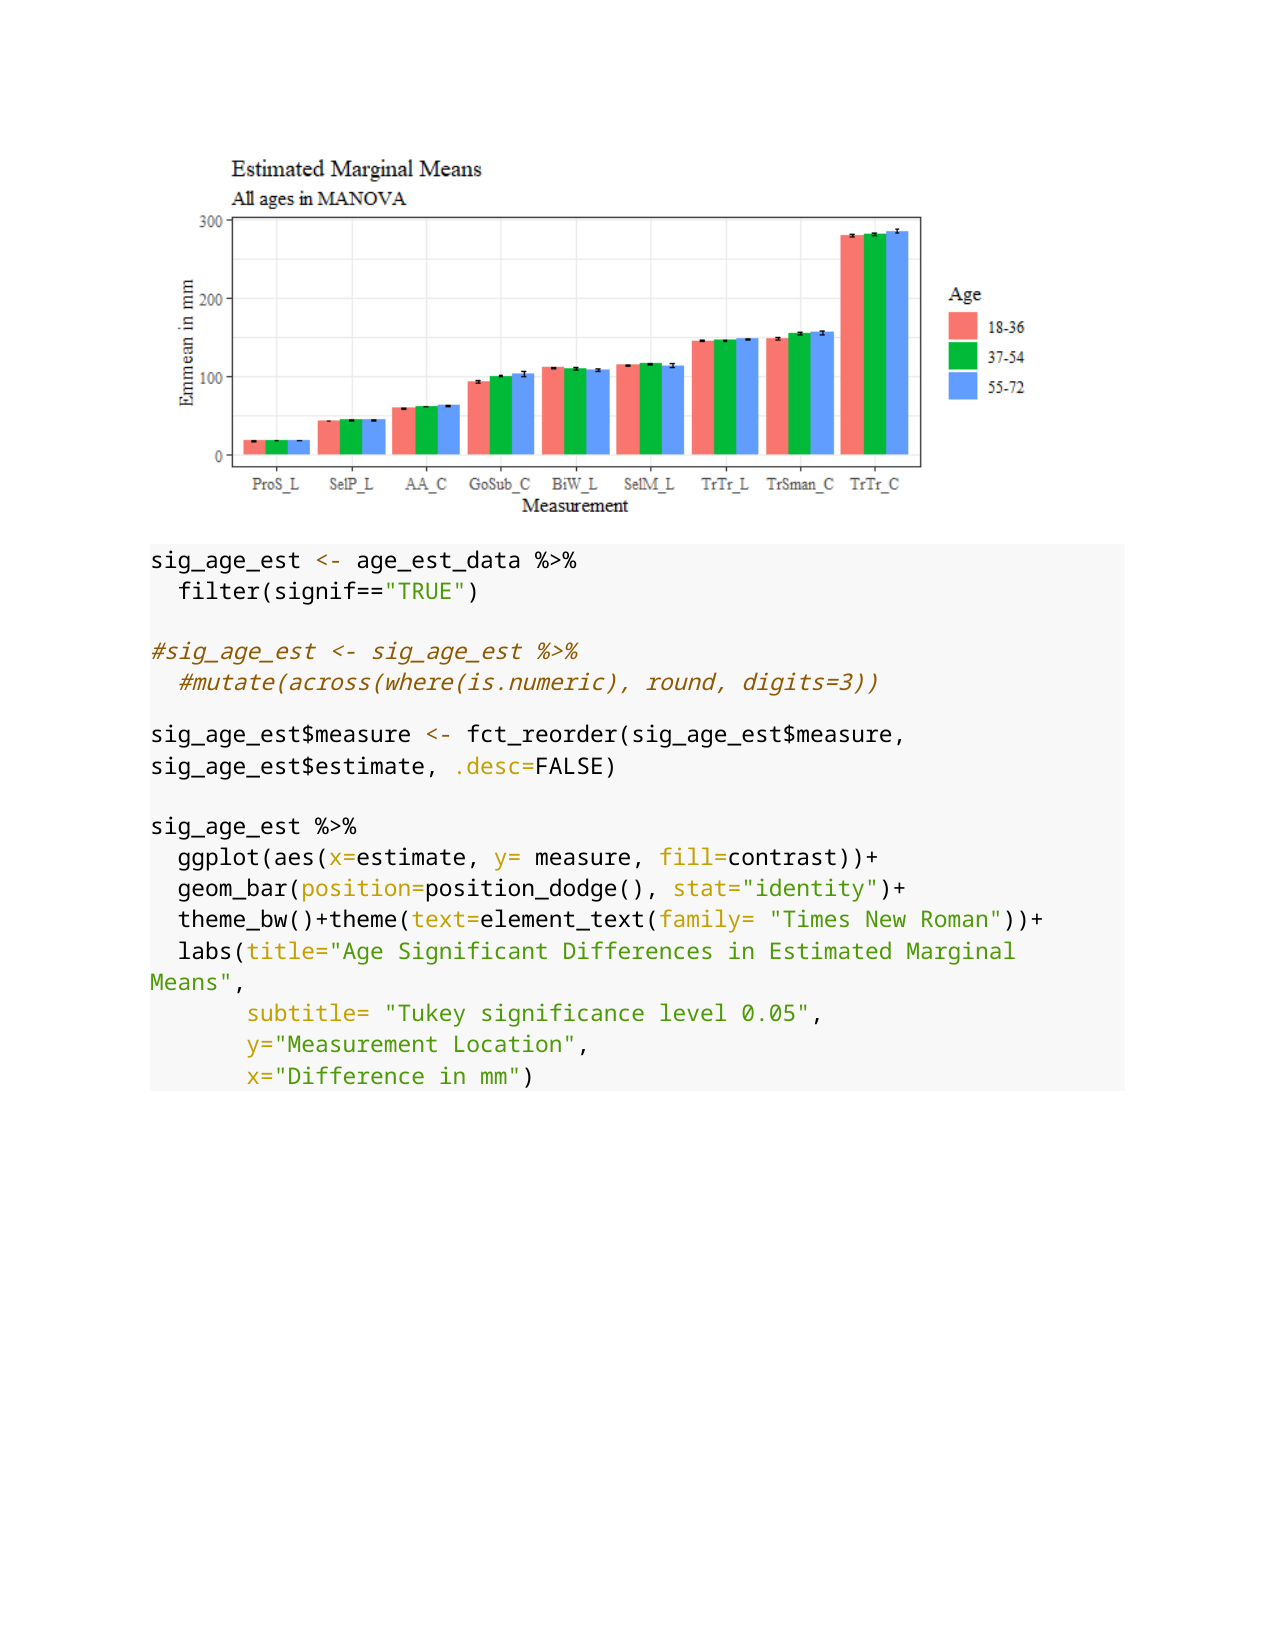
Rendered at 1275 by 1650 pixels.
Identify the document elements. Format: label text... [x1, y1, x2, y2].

text sig_age_est <- age_est_data %>% filter(signif=="TRUE") #sig_age_est <- sig_age_est %>% #mutate(across(where(is.numeric), round, digits=3)) [150, 544, 1125, 697]
picture [168, 150, 1044, 525]
text sig_age_est$measure <- fct_reorder(sig_age_est$measure, sig_age_est$estimate, .desc=FALSE) sig_age_est %>% ggplot(aes(x=estimate, y= measure, fill=contrast))+ geom_bar(position=position_dodge(), stat="identity")+ theme_bw()+theme(text=element_text(family= "Times New Roman"))+ labs(title="Age Significant Differences in Estimated Marginal Means", subtitle= "Tukey significance level 0.05", y="Measurement Location", x="Difference in mm") [150, 718, 1125, 1091]
